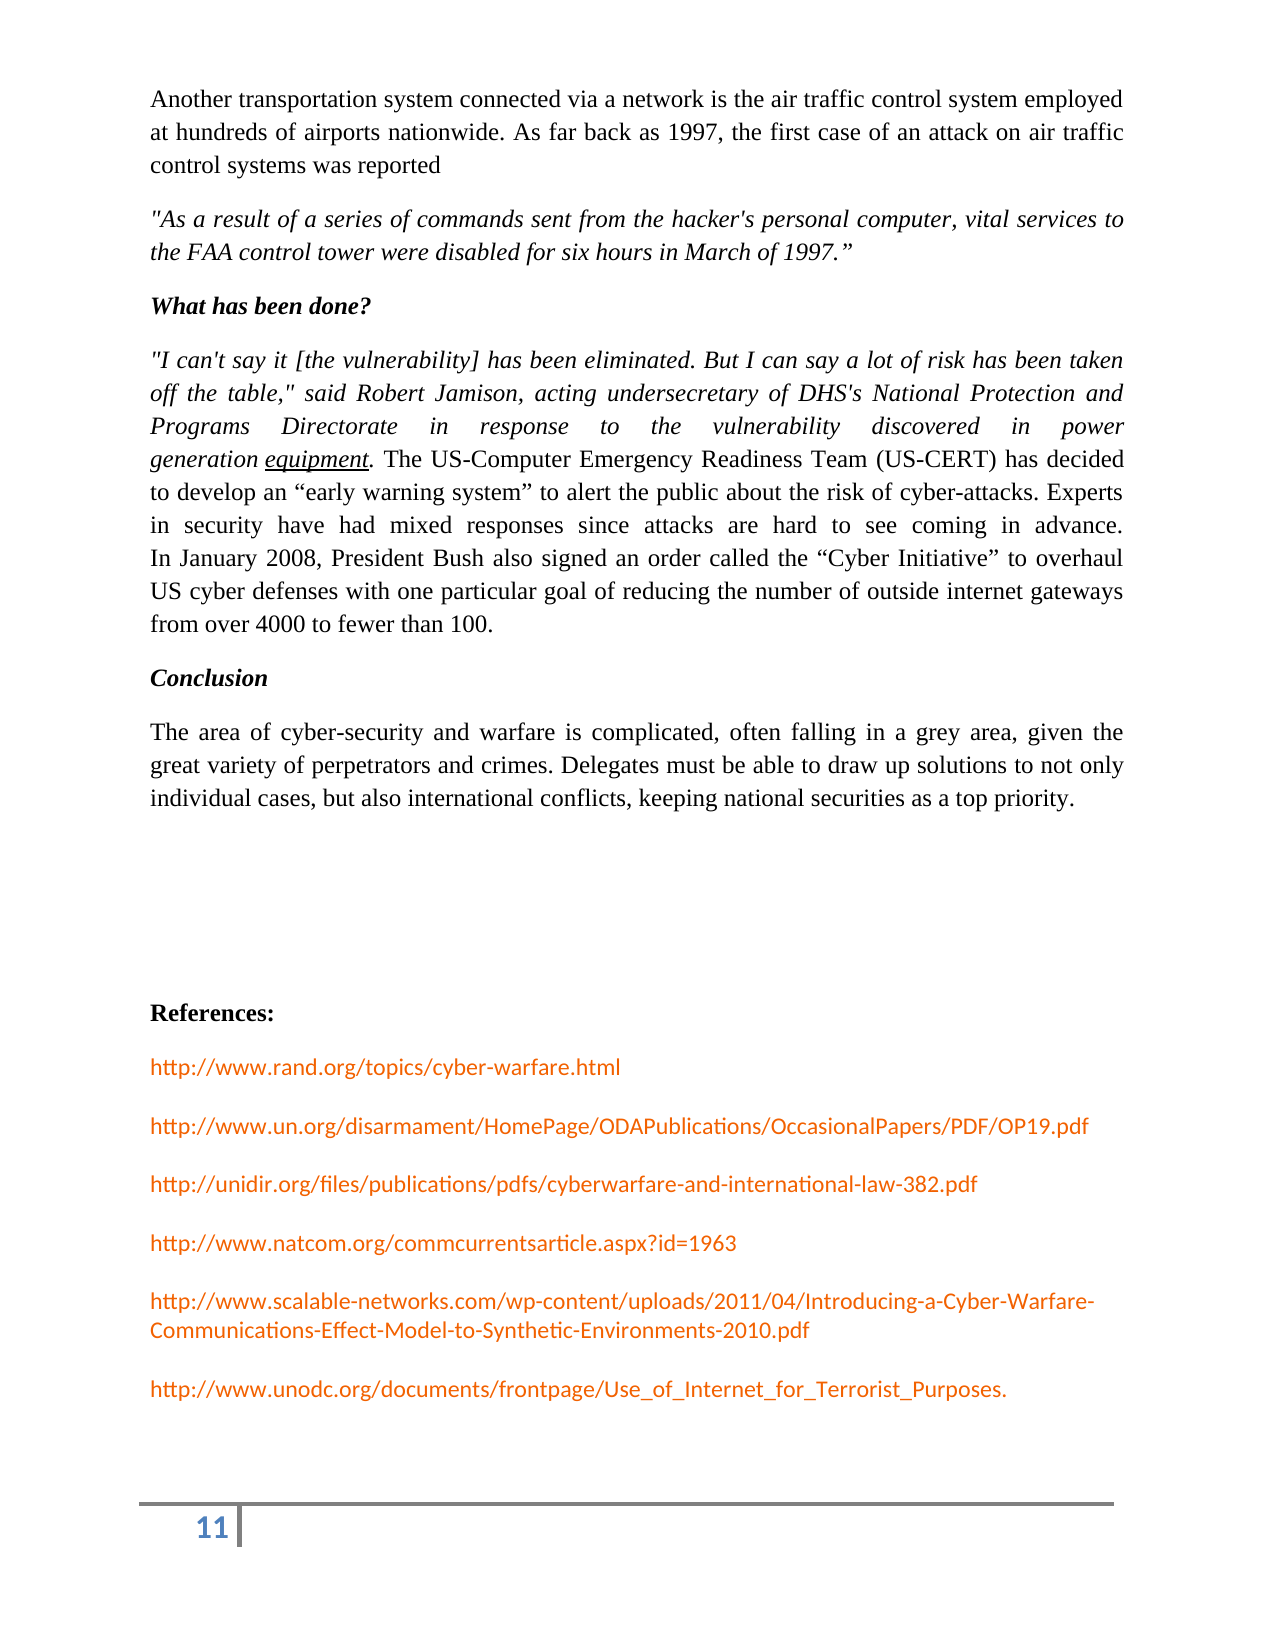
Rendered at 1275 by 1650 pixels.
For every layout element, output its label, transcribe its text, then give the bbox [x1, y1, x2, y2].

text http://www.un.org/disarmament/HomePage/ODAPublications/OccasionalPapers/PDF/OP19.pdf [150, 1111, 1125, 1140]
text http://www.scalable-networks.com/wp-content/uploads/2011/04/Introducing-a-Cyber-Warfare-Communications-Effect-Model-to-Synthetic-Environments-2010.pdf [150, 1286, 1125, 1345]
text The area of cyber-security and warfare is complicated, often falling in a grey area, given the great variety of perpetrators and crimes. Delegates must be able to draw up solutions to not only individual cases, but also international conflicts, keeping national securities as a top priority. [150, 717, 1125, 812]
text What has been done? [150, 291, 1125, 320]
text "I can't say it [the vulnerability] has been eliminated. But I can say a lot of risk has been taken off the table," said Robert Jamison, acting undersecretary of DHS's National Protection and Programs Directorate in response to the vulnerability discovered in power generation equipment. The US-Computer Emergency Readiness Team (US-CERT) has decided to develop an “early warning system” to alert the public about the risk of cyber-attacks. Experts in security have had mixed responses since attacks are hard to see coming in advance. In January 2008, President Bush also signed an order called the “Cyber Initiative” to overhaul US cyber defenses with one particular goal of reducing the number of outside internet gateways from over 4000 to fewer than 100. [150, 345, 1125, 638]
text http://unidir.org/files/publications/pdfs/cyberwarfare-and-international-law-382.pdf [150, 1169, 1125, 1198]
text "As a result of a series of commands sent from the hacker's personal computer, vital services to the FAA control tower were disabled for six hours in March of 1997.” [150, 204, 1125, 266]
text http://www.unodc.org/documents/frontpage/Use_of_Internet_for_Terrorist_Purposes. [150, 1374, 1125, 1403]
text Another transportation system connected via a network is the air traffic control system employed at hundreds of airports nationwide. As far back as 1997, the first case of an attack on air traffic control systems was reported [150, 84, 1125, 179]
text http://www.rand.org/topics/cyber-warfare.html [150, 1052, 1125, 1081]
text Conclusion [150, 663, 1125, 692]
text References: [150, 998, 1125, 1027]
text http://www.natcom.org/commcurrentsarticle.aspx?id=1963 [150, 1228, 1125, 1257]
